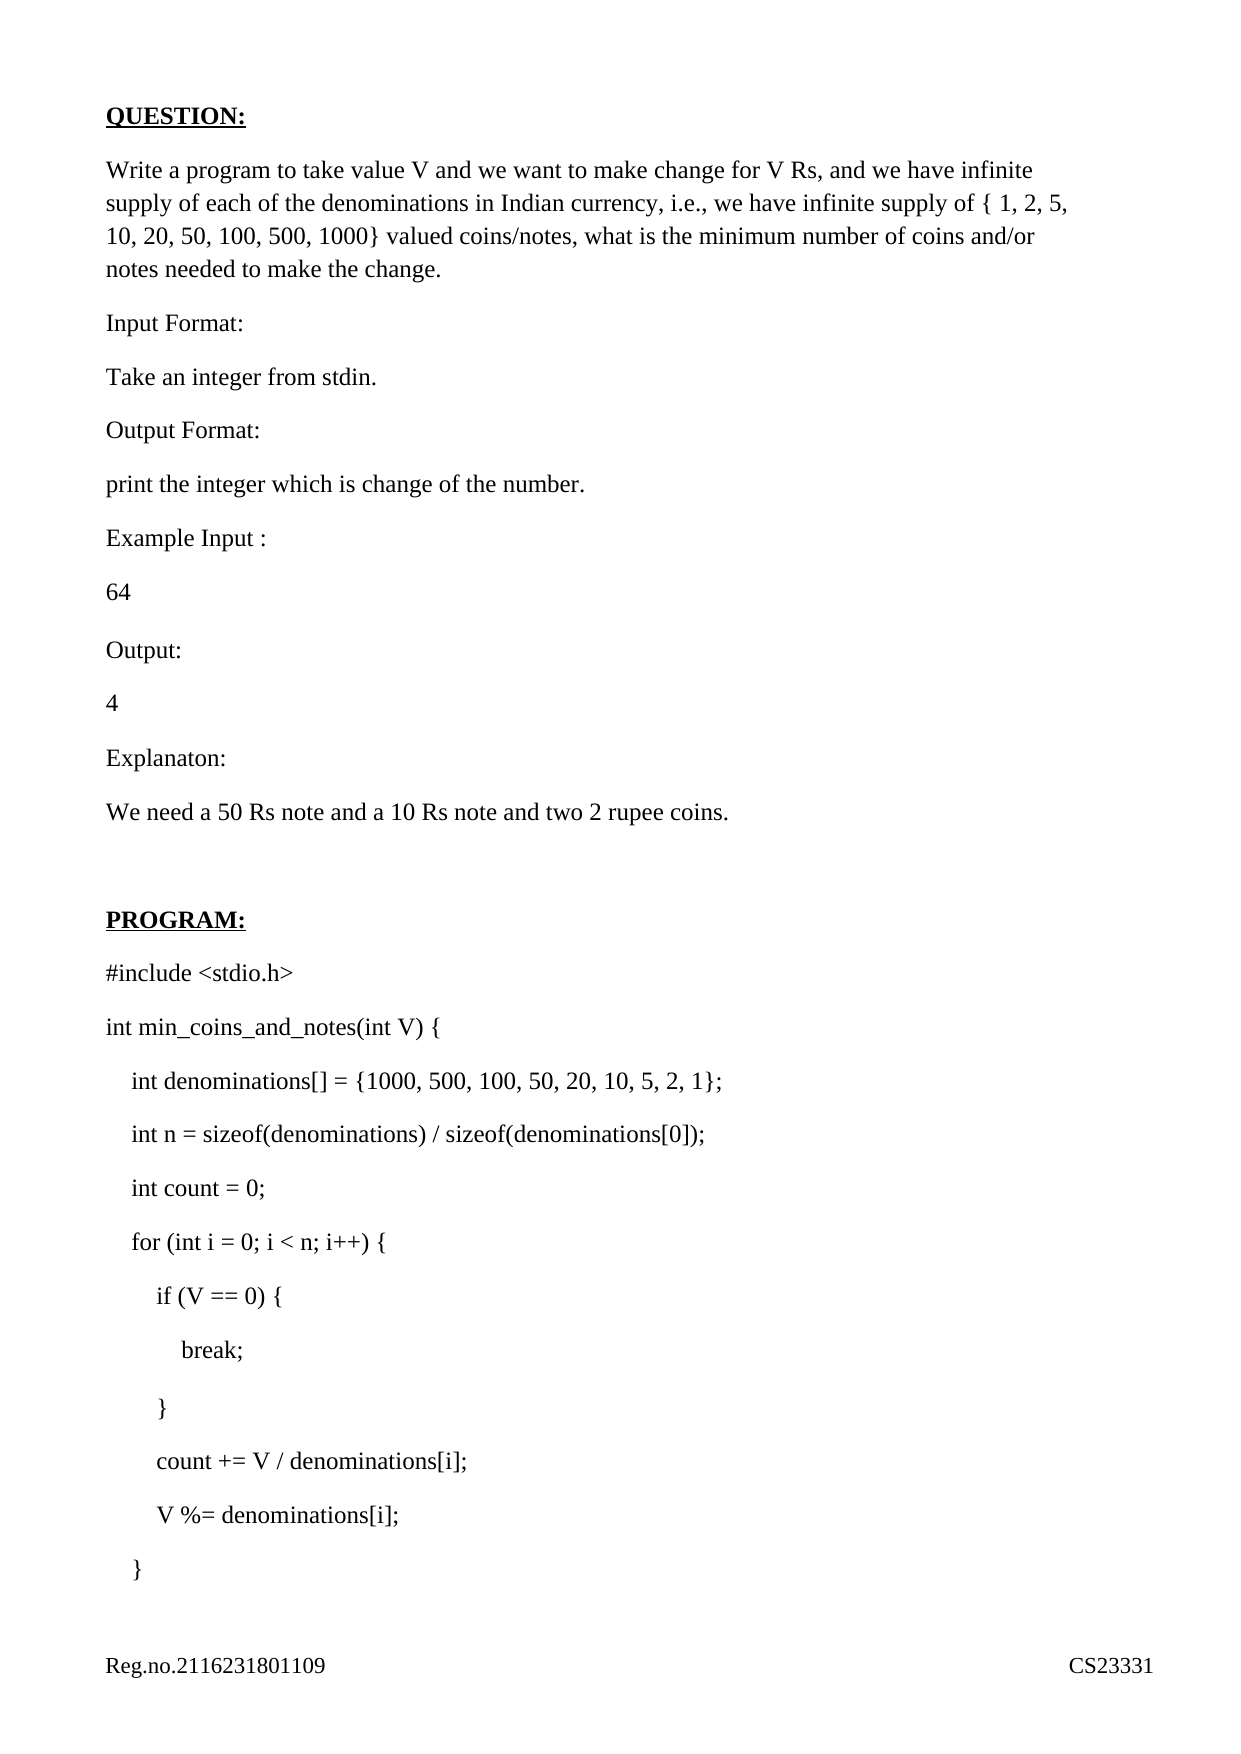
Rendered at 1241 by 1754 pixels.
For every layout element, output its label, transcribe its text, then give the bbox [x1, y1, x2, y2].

text We need a 50 Rs note and a 10 Rs note and two 2 rupee coins. [106, 797, 1155, 825]
text 4 [106, 688, 1155, 717]
text for (int i = 0; i < n; i++) { if (V == 0) { [131, 1227, 393, 1309]
text #include <stdio.h> [106, 958, 1155, 987]
text QUESTION: [106, 101, 1155, 130]
text Write a program to take value V and we want to make change for V Rs, and we have infinite supply of each of the denominations in Indian currency, i.e., we have infinite supply of { 1, 2, 5, 10, 20, 50, 100, 500, 1000} valued coins/notes, what is the minimum number of coins and/or notes needed to make the change. [106, 155, 1077, 283]
text } [131, 1554, 1155, 1583]
text 64 [106, 577, 1155, 606]
text Input Format: [106, 308, 1155, 336]
text int min_coins_and_notes(int V) { [106, 1012, 1155, 1041]
text count += V / denominations[i]; V %= denominations[i]; [156, 1446, 476, 1529]
text break; [181, 1335, 1155, 1363]
text print the integer which is change of the number. Example Input : [106, 469, 593, 552]
text Take an integer from stdin. Output Format: [106, 362, 393, 444]
text Explanaton: [106, 743, 1155, 771]
text Output: [106, 635, 1155, 664]
text } [156, 1393, 1155, 1422]
text int denominations[] = {1000, 500, 100, 50, 20, 10, 5, 2, 1}; int n = sizeof(denominations) / sizeof(denominations[0]); int count = 0; [131, 1066, 723, 1202]
text PROGRAM: [106, 905, 1155, 933]
